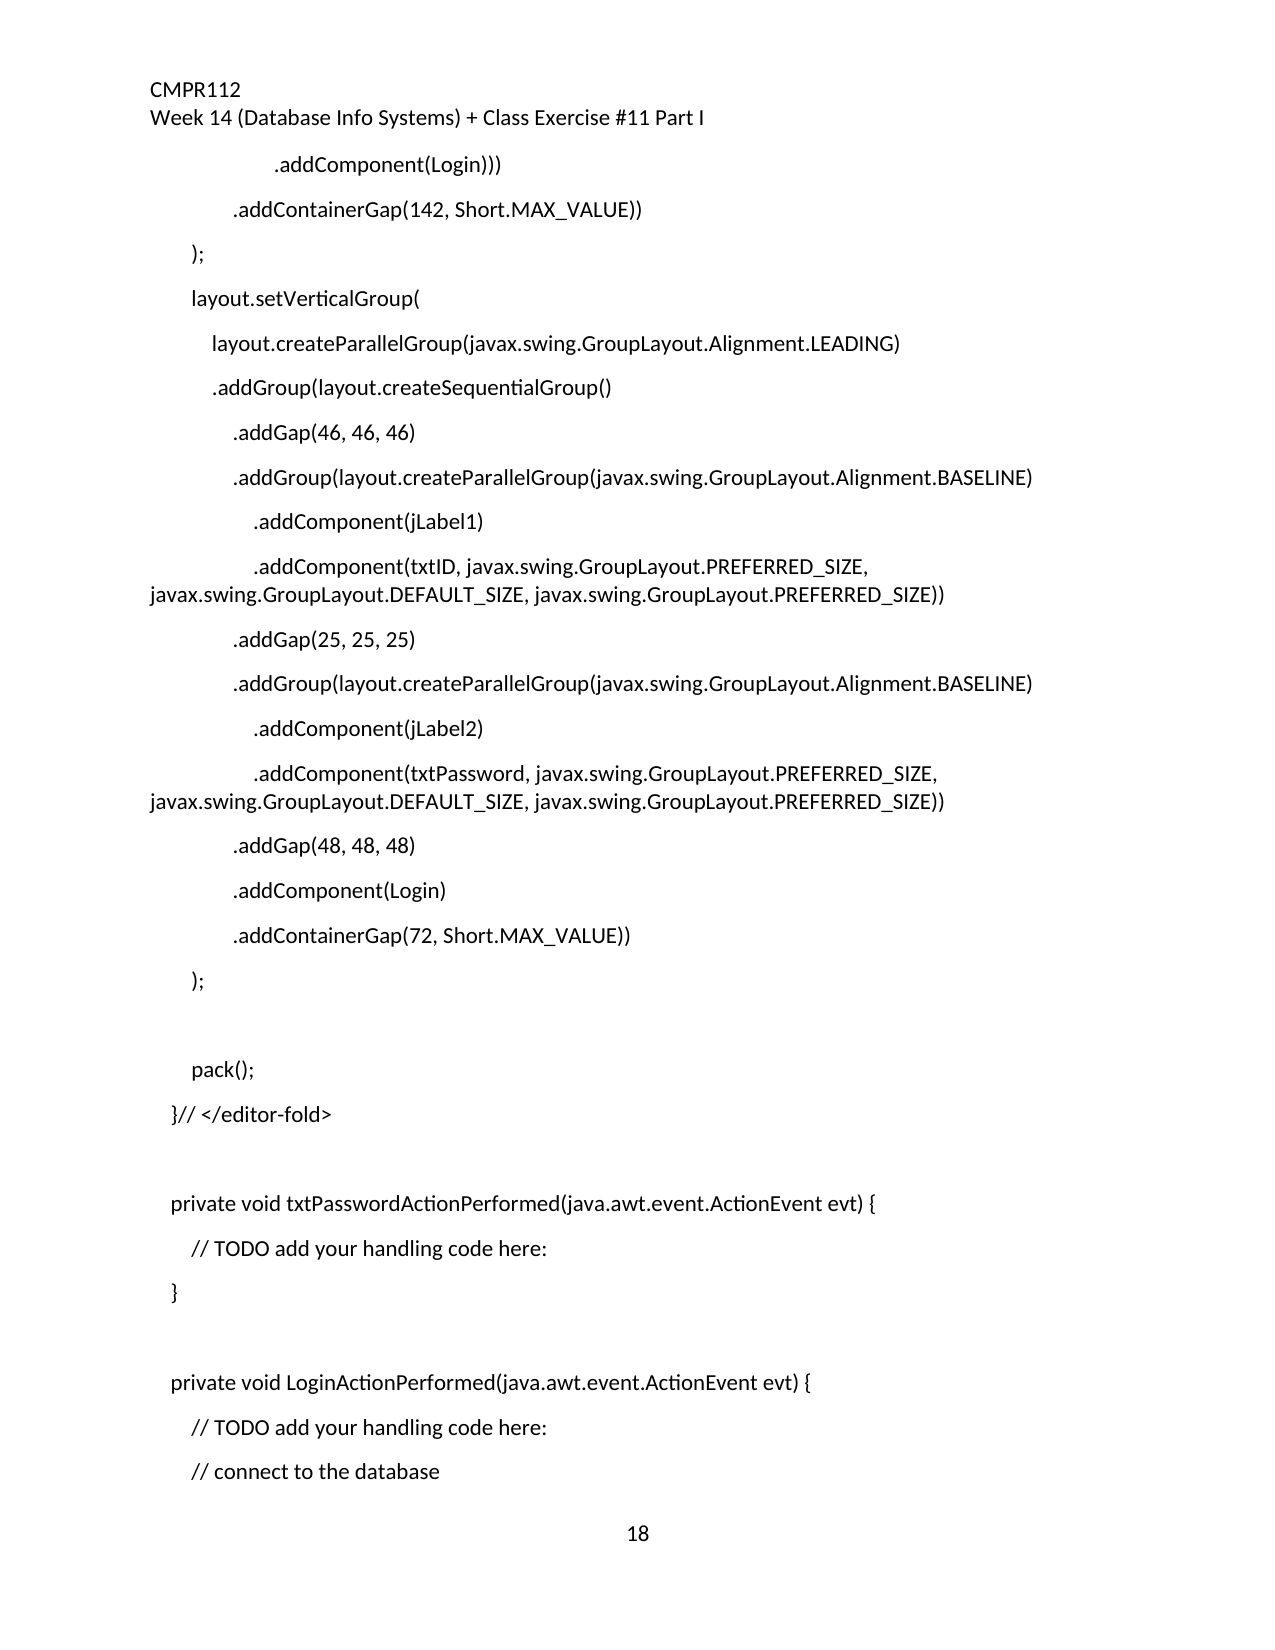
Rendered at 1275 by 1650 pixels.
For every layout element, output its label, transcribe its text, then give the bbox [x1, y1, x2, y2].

text layout.setVerticalGroup( [150, 284, 1125, 312]
text .addGroup(layout.createParallelGroup(javax.swing.GroupLayout.Alignment.BASELINE) [150, 463, 1125, 491]
text // connect to the database [150, 1457, 1125, 1485]
text layout.createParallelGroup(javax.swing.GroupLayout.Alignment.LEADING) [150, 329, 1125, 357]
text ); [150, 239, 1125, 267]
text .addGroup(layout.createSequentialGroup() [150, 373, 1125, 401]
text .addGap(48, 48, 48) [150, 832, 1125, 860]
text .addComponent(txtPassword, javax.swing.GroupLayout.PREFERRED_SIZE, javax.swing.GroupLayout.DEFAULT_SIZE, javax.swing.GroupLayout.PREFERRED_SIZE)) [150, 759, 1125, 815]
text ); [150, 966, 1125, 994]
text private void LoginActionPerformed(java.awt.event.ActionEvent evt) { [150, 1368, 1125, 1396]
text .addComponent(jLabel2) [150, 714, 1125, 742]
text .addComponent(Login) [150, 876, 1125, 904]
text .addGroup(layout.createParallelGroup(javax.swing.GroupLayout.Alignment.BASELINE) [150, 669, 1125, 698]
text } [150, 1278, 1125, 1307]
text .addGap(46, 46, 46) [150, 418, 1125, 446]
text .addGap(25, 25, 25) [150, 625, 1125, 653]
text // TODO add your handling code here: [150, 1413, 1125, 1441]
text .addComponent(Login))) [150, 150, 1125, 178]
text // TODO add your handling code here: [150, 1234, 1125, 1262]
text pack(); [150, 1055, 1125, 1083]
text .addContainerGap(72, Short.MAX_VALUE)) [150, 921, 1125, 949]
text private void txtPasswordActionPerformed(java.awt.event.ActionEvent evt) { [150, 1189, 1125, 1217]
text .addContainerGap(142, Short.MAX_VALUE)) [150, 195, 1125, 223]
text .addComponent(jLabel1) [150, 507, 1125, 536]
text }// </editor-fold> [150, 1100, 1125, 1128]
text .addComponent(txtID, javax.swing.GroupLayout.PREFERRED_SIZE, javax.swing.GroupLayout.DEFAULT_SIZE, javax.swing.GroupLayout.PREFERRED_SIZE)) [150, 552, 1125, 608]
